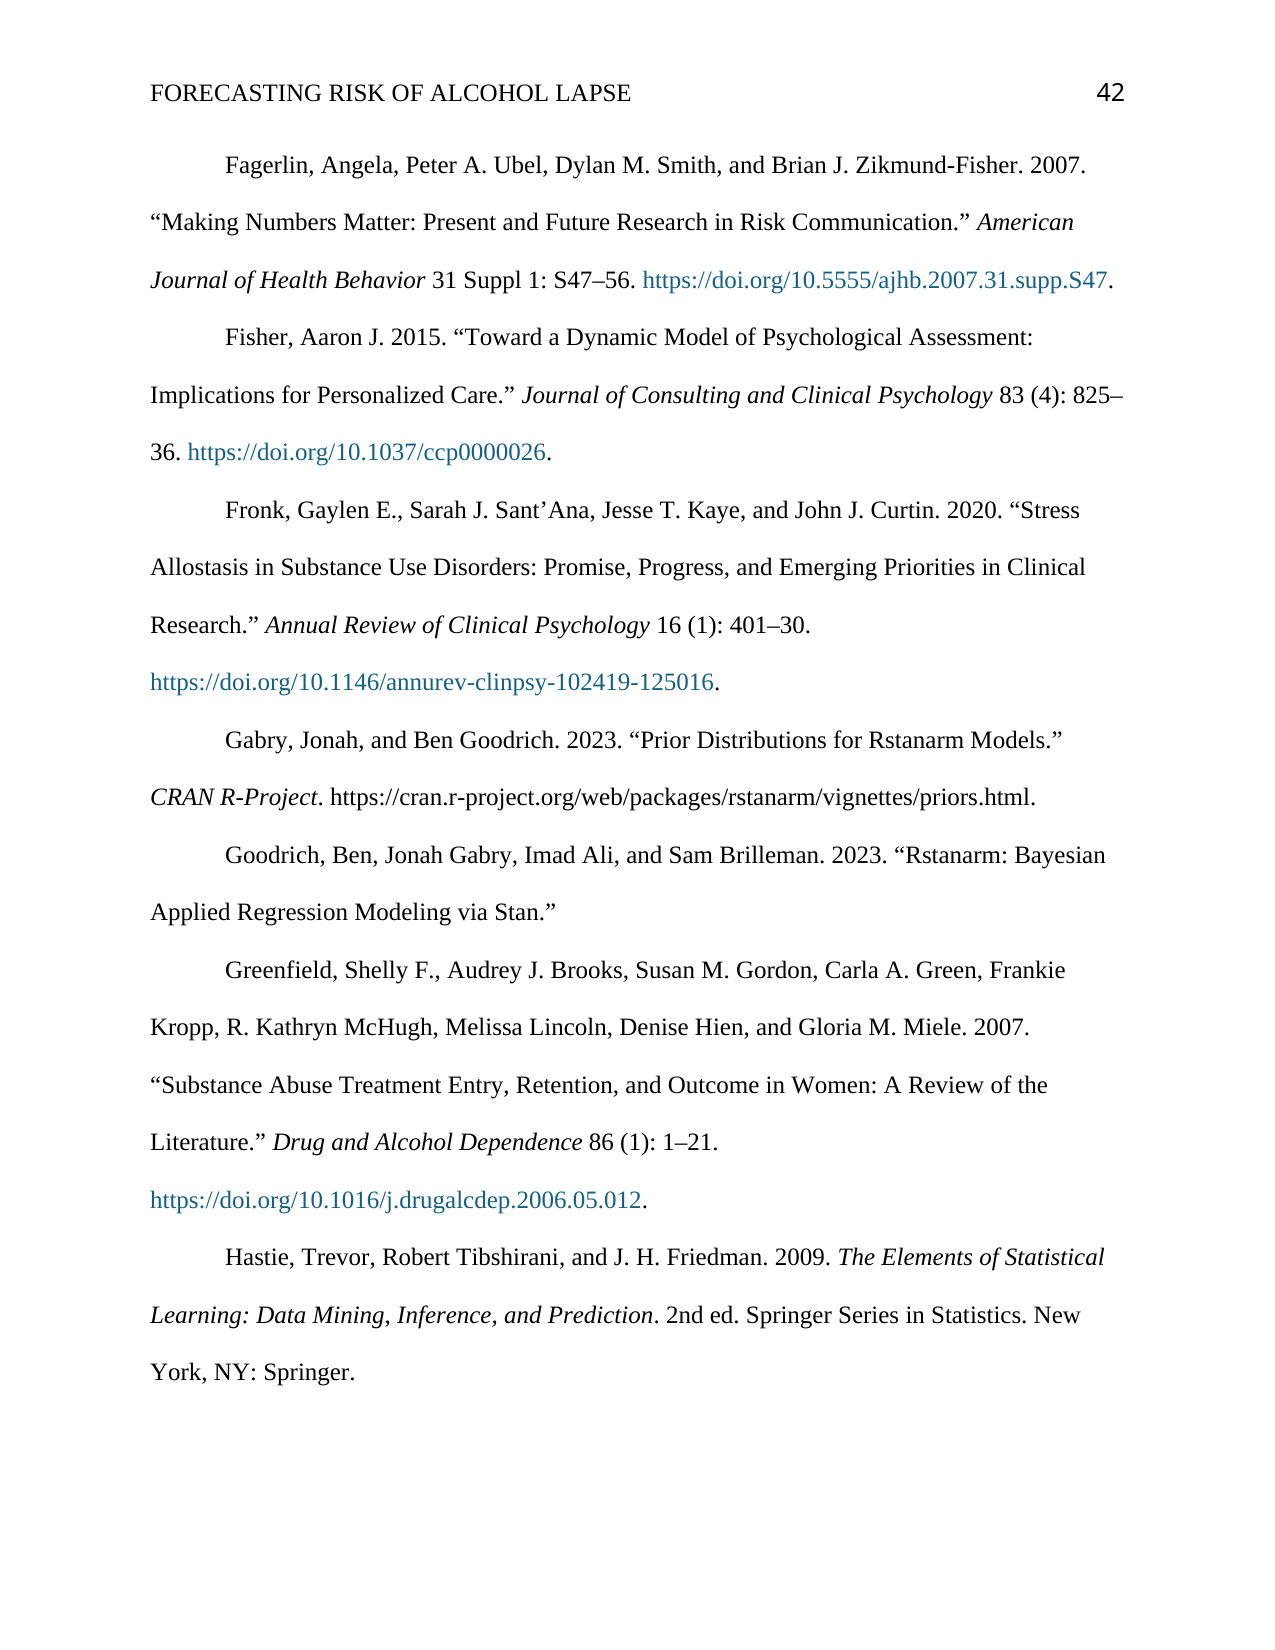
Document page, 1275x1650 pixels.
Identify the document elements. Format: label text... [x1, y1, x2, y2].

text Gabry, Jonah, and Ben Goodrich. 2023. “Prior Distributions for Rstanarm Models.” CRAN R-Project. https://cran.r-project.org/web/packages/rstanarm/vignettes/priors.html. [150, 725, 1125, 811]
text Greenfield, Shelly F., Audrey J. Brooks, Susan M. Gordon, Carla A. Green, Frankie Kropp, R. Kathryn McHugh, Melissa Lincoln, Denise Hien, and Gloria M. Miele. 2007. “Substance Abuse Treatment Entry, Retention, and Outcome in Women: A Review of the Literature.” Drug and Alcohol Dependence 86 (1): 1–21. https://doi.org/10.1016/j.drugalcdep.2006.05.012. [150, 955, 1125, 1214]
text Fagerlin, Angela, Peter A. Ubel, Dylan M. Smith, and Brian J. Zikmund-Fisher. 2007. “Making Numbers Matter: Present and Future Research in Risk Communication.” American Journal of Health Behavior 31 Suppl 1: S47–56. https://doi.org/10.5555/ajhb.2007.31.supp.S47. [150, 150, 1125, 294]
text Goodrich, Ben, Jonah Gabry, Imad Ali, and Sam Brilleman. 2023. “Rstanarm: Bayesian Applied Regression Modeling via Stan.” [150, 840, 1125, 926]
text Hastie, Trevor, Robert Tibshirani, and J. H. Friedman. 2009. The Elements of Statistical Learning: Data Mining, Inference, and Prediction. 2nd ed. Springer Series in Statistics. New York, NY: Springer. [150, 1242, 1125, 1386]
text Fisher, Aaron J. 2015. “Toward a Dynamic Model of Psychological Assessment: Implications for Personalized Care.” Journal of Consulting and Clinical Psychology 83 (4): 825–36. https://doi.org/10.1037/ccp0000026. [150, 322, 1125, 466]
text Fronk, Gaylen E., Sarah J. Sant’Ana, Jesse T. Kaye, and John J. Curtin. 2020. “Stress Allostasis in Substance Use Disorders: Promise, Progress, and Emerging Priorities in Clinical Research.” Annual Review of Clinical Psychology 16 (1): 401–30. https://doi.org/10.1146/annurev-clinpsy-102419-125016. [150, 495, 1125, 696]
